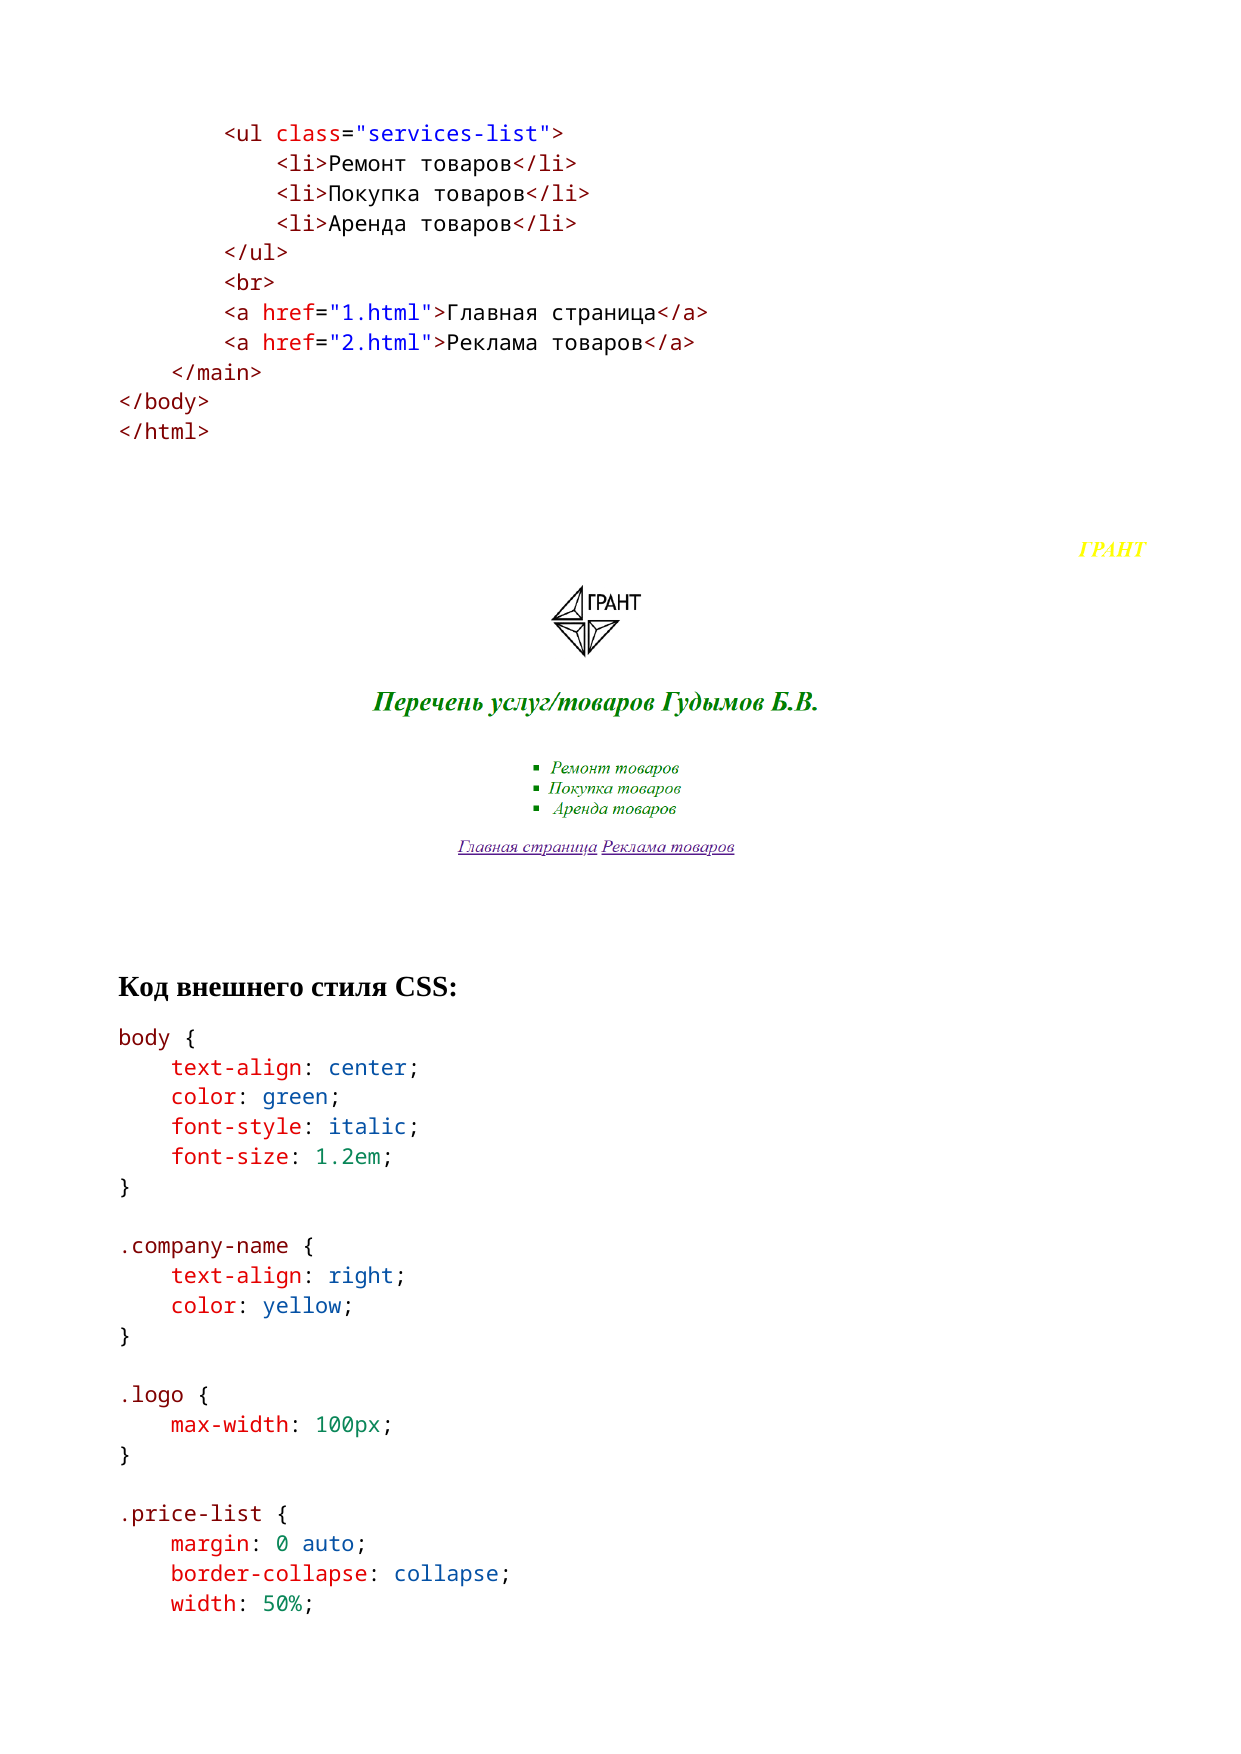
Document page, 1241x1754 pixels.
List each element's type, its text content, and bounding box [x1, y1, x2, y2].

text font-size: 1.2em; [118, 1141, 1152, 1171]
text width: 50%; [118, 1588, 1152, 1617]
text <a href="2.html">Реклама товаров</a> [118, 327, 1152, 356]
text .price-list { [118, 1498, 1152, 1528]
text <a href="1.html">Главная страница</a> [118, 297, 1152, 327]
text font-style: italic; [118, 1111, 1152, 1141]
text text-align: center; [118, 1051, 1152, 1081]
text <li>Аренда товаров</li> [118, 207, 1152, 237]
text .logo { [118, 1379, 1152, 1409]
text </html> [118, 416, 1152, 446]
text } [118, 1439, 1152, 1468]
text <li>Ремонт товаров</li> [118, 148, 1152, 178]
text <br> [118, 267, 1152, 297]
text <ul class="services-list"> [118, 118, 1152, 148]
text <li>Покупка товаров</li> [118, 178, 1152, 207]
text color: green; [118, 1081, 1152, 1111]
picture [118, 528, 1152, 898]
text .company-name { [118, 1230, 1152, 1260]
text } [118, 1319, 1152, 1349]
text color: yellow; [118, 1290, 1152, 1319]
text border-collapse: collapse; [118, 1558, 1152, 1588]
text text-align: right; [118, 1260, 1152, 1290]
text max-width: 100px; [118, 1409, 1152, 1439]
text </ul> [118, 237, 1152, 267]
text </main> [118, 356, 1152, 386]
text Код внешнего стиля CSS: [118, 969, 1152, 1002]
text body { [118, 1022, 1152, 1051]
text </body> [118, 386, 1152, 416]
text margin: 0 auto; [118, 1528, 1152, 1558]
text } [118, 1171, 1152, 1200]
